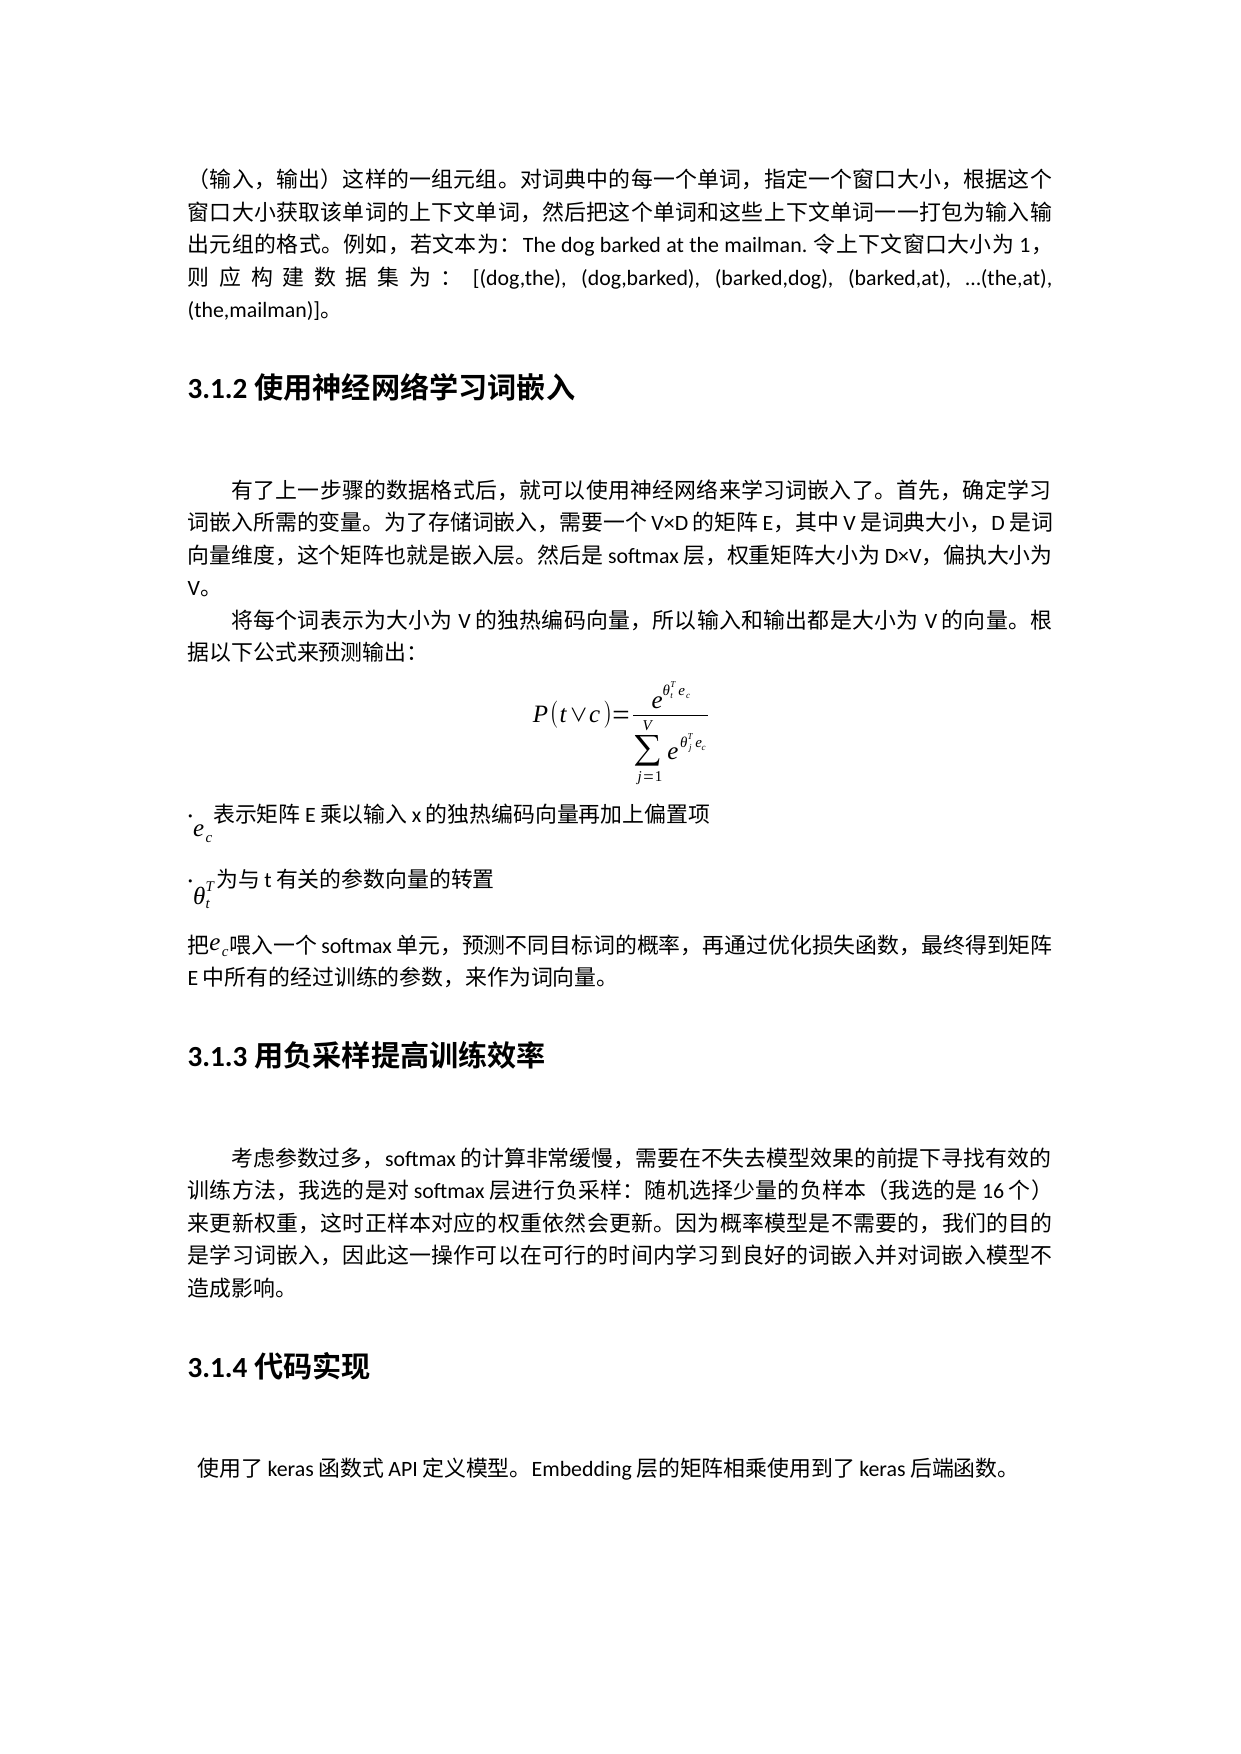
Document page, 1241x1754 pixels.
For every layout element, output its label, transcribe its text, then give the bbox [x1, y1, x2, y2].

text ·表示矩阵E乘以输入x的独热编码向量再加上偏置项 [187, 797, 1053, 862]
text 把喂入一个softmax单元，预测不同目标词的概率，再通过优化损失函数，最终得到矩阵E中所有的经过训练的参数，来作为词向量。 [187, 927, 1053, 992]
text ·为与t有关的参数向量的转置 [187, 862, 1053, 927]
text 考虑参数过多，softmax的计算非常缓慢，需要在不失去模型效果的前提下寻找有效的训练方法，我选的是对softmax层进行负采样：随机选择少量的负样本（我选的是16个）来更新权重，这时正样本对应的权重依然会更新。因为概率模型是不需要的，我们的目的是学习词嵌入，因此这一操作可以在可行的时间内学习到良好的词嵌入并对词嵌入模型不造成影响。 [187, 1141, 1053, 1303]
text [187, 162, 1053, 324]
subtitle 3.1.3 用负采样提高训练效率 [187, 1022, 1053, 1087]
text 使用了keras函数式API定义模型。Embedding层的矩阵相乘使用到了keras后端函数。 [187, 1451, 1053, 1483]
text 将每个词表示为大小为V的独热编码向量，所以输入和输出都是大小为V的向量。根据以下公式来预测输出： [187, 602, 1053, 667]
text 有了上一步骤的数据格式后，就可以使用神经网络来学习词嵌入了。首先，确定学习词嵌入所需的变量。为了存储词嵌入，需要一个V×D的矩阵E，其中V是词典大小，D是词向量维度，这个矩阵也就是嵌入层。然后是softmax层，权重矩阵大小为D×V，偏执大小为V。 [187, 472, 1053, 602]
subtitle 3.1.4 代码实现 [187, 1332, 1053, 1397]
subtitle 3.1.2 使用神经网络学习词嵌入 [187, 354, 1053, 419]
